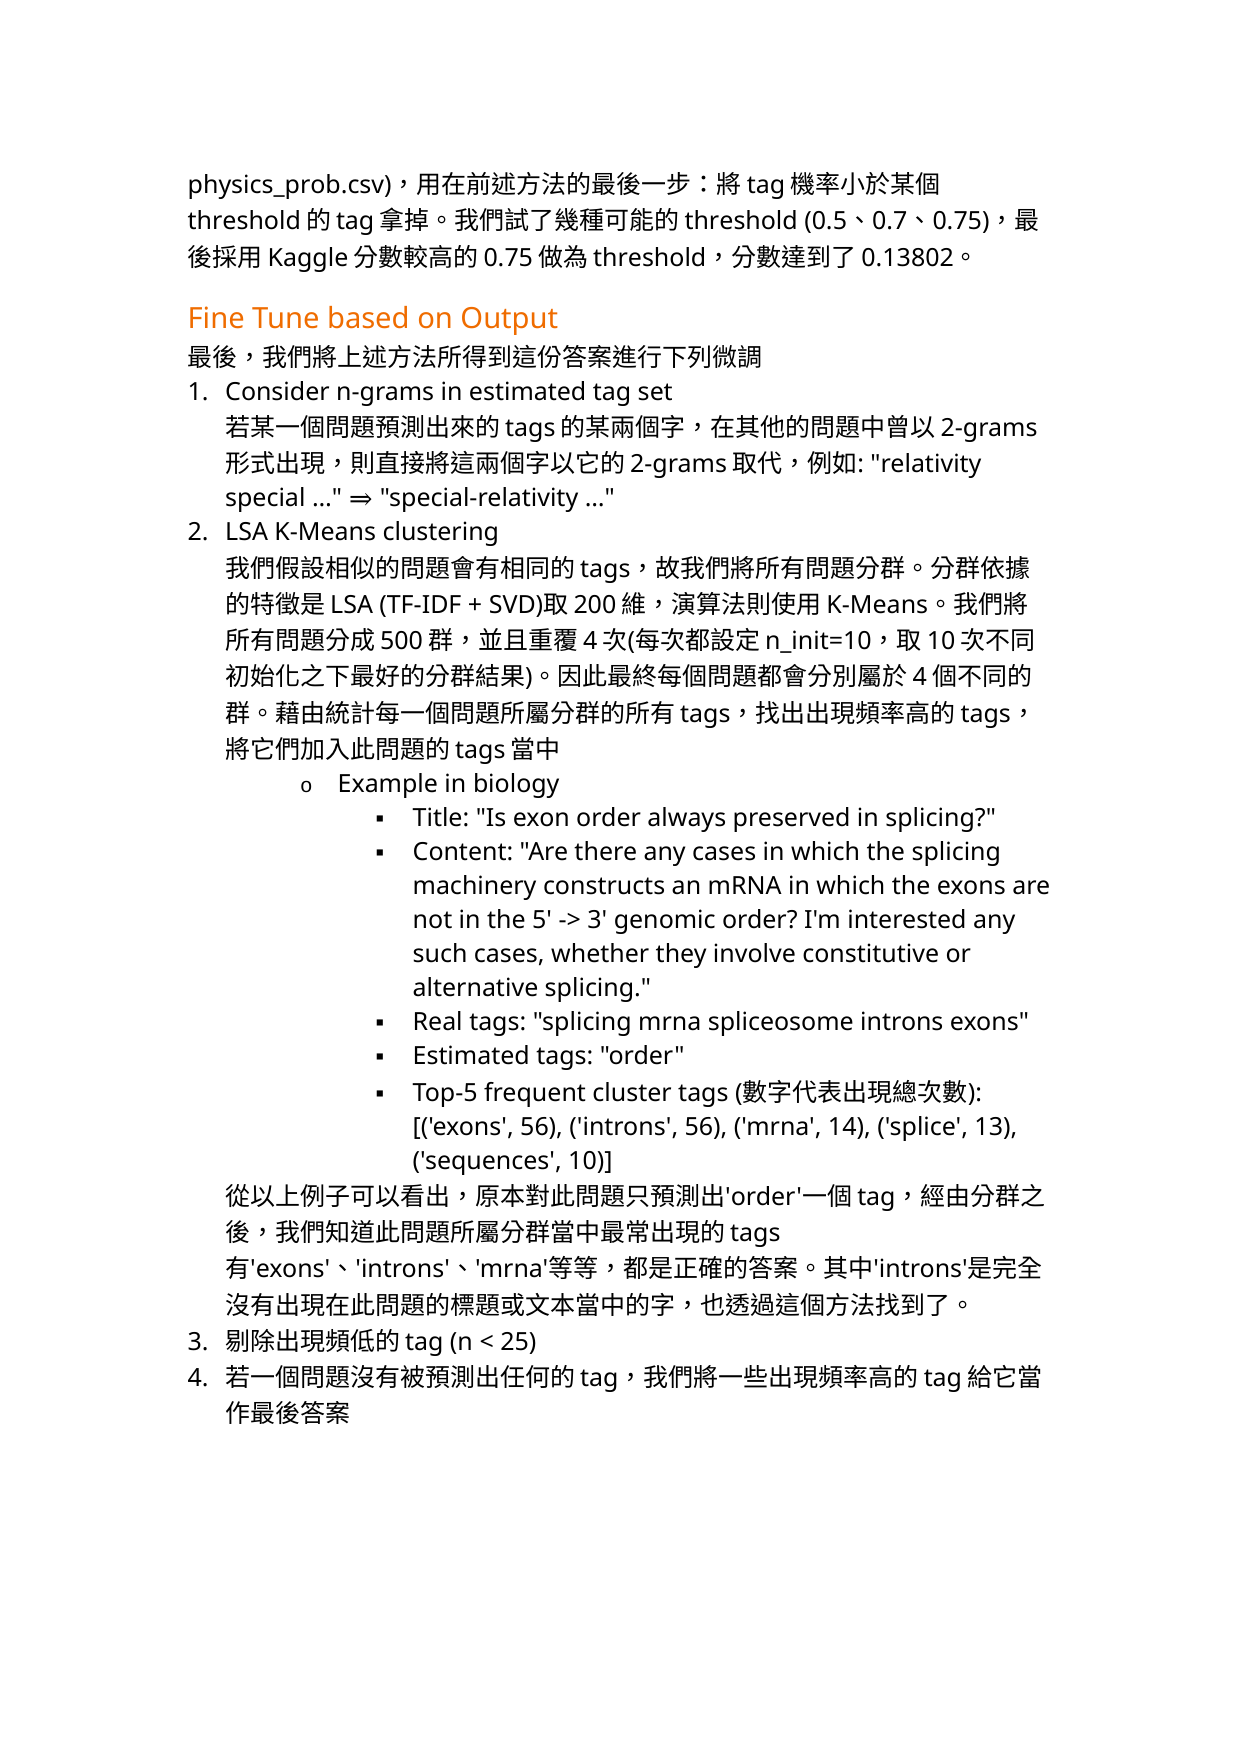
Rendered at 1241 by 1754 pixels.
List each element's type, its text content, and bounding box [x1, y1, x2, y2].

text Fine Tune based on Output [187, 297, 1053, 337]
text 最後，我們將上述方法所得到這份答案進行下列微調 [187, 337, 1053, 373]
list LSA K-Means clustering [187, 514, 1053, 548]
list Example in biology [300, 766, 1053, 799]
list 我們假設相似的問題會有相同的tags，故我們將所有問題分群。分群依據的特徵是LSA (TF-IDF + SVD)取200維，演算法則使用K-Means。我們將所有問題分成500群，並且重覆4次(每次都設定n_init=10，取10次不同初始化之下最好的分群結果)。因此最終每個問題都會分別屬於4個不同的群。藉由統計每一個問題所屬分群的所有tags，找出出現頻率高的tags，將它們加入此問題的tags當中 [225, 548, 1053, 766]
list Estimated tags: "order" [375, 1038, 1053, 1072]
list Content: "Are there any cases in which the splicing machinery constructs an mRNA in which the exons are not in the 5' -> 3' genomic order? I'm interested any such cases, whether they involve constitutive or alternative splicing." [375, 834, 1053, 1004]
list Top-5 frequent cluster tags (數字代表出現總次數): [('exons', 56), ('introns', 56), ('mrna', 14), ('splice', 13), ('sequences', 10)] [375, 1072, 1053, 1176]
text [187, 164, 1053, 273]
list 從以上例子可以看出，原本對此問題只預測出'order'一個tag，經由分群之後，我們知道此問題所屬分群當中最常出現的tags有'exons'、'introns'、'mrna'等等，都是正確的答案。其中'introns'是完全沒有出現在此問題的標題或文本當中的字，也透過這個方法找到了。 [225, 1176, 1053, 1321]
list Title: "Is exon order always preserved in splicing?" [375, 799, 1053, 834]
list Consider n-grams in estimated tag set 若某一個問題預測出來的tags的某兩個字，在其他的問題中曾以2-grams形式出現，則直接將這兩個字以它的2-grams取代，例如: "relativity special …" ⇒ "special-relativity …" [187, 373, 1053, 514]
list 若一個問題沒有被預測出任何的tag，我們將一些出現頻率高的tag給它當作最後答案 [187, 1358, 1053, 1430]
list 剔除出現頻低的tag (n < 25) [187, 1321, 1053, 1358]
list Real tags: "splicing mrna spliceosome introns exons" [375, 1004, 1053, 1038]
